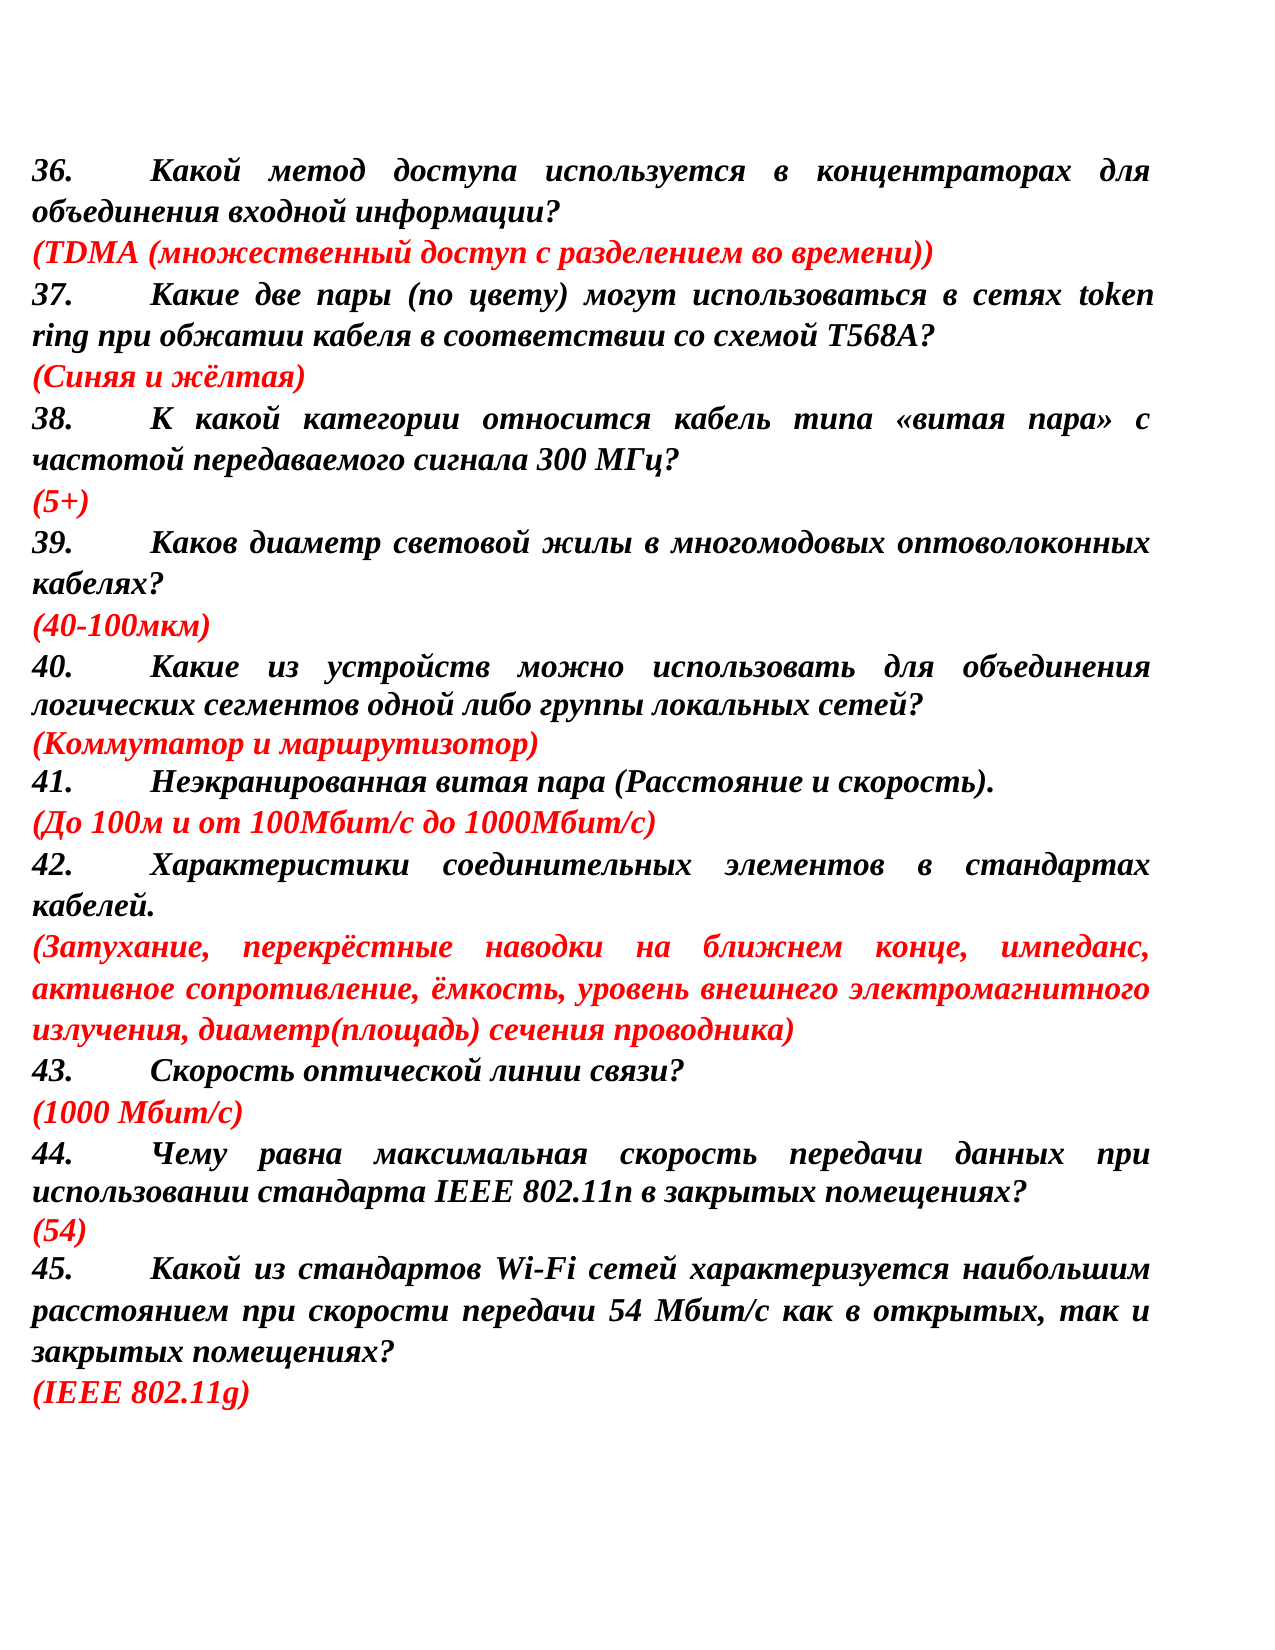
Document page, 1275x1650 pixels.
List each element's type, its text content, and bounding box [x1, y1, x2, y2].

list Скорость оптической линии связи? [32, 1051, 1154, 1089]
list (Коммутатор и маршрутизотор) [32, 723, 1154, 761]
list (До 100м и от 100Мбит/с до 1000Мбит/с) [32, 803, 1154, 841]
list (TDMA (множественный доступ с разделением во времени)) [32, 233, 1154, 271]
list (IEEE 802.11g) [32, 1372, 1154, 1411]
list Какой метод доступа используется в концентраторах для объединения входной информации? [32, 150, 1154, 230]
list (Синяя и жёлтая) [32, 357, 1154, 395]
list Неэкранированная витая пара (Расстояние и скорость). [32, 761, 1154, 799]
list (40-100мкм) [32, 605, 1154, 643]
list Чему равна максимальная скорость передачи данных при использовании стандарта IEEE 802.11n в закрытых помещениях? [32, 1133, 1154, 1210]
list (5+) [32, 481, 1154, 519]
list Какие из устройств можно использовать для объединения логических сегментов одной либо группы локальных сетей? [32, 646, 1154, 723]
list Характеристики соединительных элементов в стандартах кабелей. [32, 844, 1154, 924]
list (1000 Мбит/с) [32, 1092, 1154, 1130]
list Каков диаметр световой жилы в многомодовых оптоволоконных кабелях? [32, 522, 1154, 602]
list Какой из стандартов Wi-Fi сетей характеризуется наибольшим расстоянием при скорости передачи 54 Мбит/с как в открытых, так и закрытых помещениях? [32, 1248, 1154, 1369]
list К какой категории относится кабель типа «витая пара» с частотой передаваемого сигнала 300 МГц? [32, 398, 1154, 478]
list Какие две пары (по цвету) могут использоваться в сетях token ring при обжатии кабеля в соответствии со схемой Т568А? [32, 274, 1154, 354]
list (Затухание, перекрёстные наводки на ближнем конце, импеданс, активное сопротивление, ёмкость, уровень внешнего электромагнитного излучения, диаметр(площадь) сечения проводника) [32, 927, 1154, 1048]
text (54) [32, 1210, 1154, 1248]
